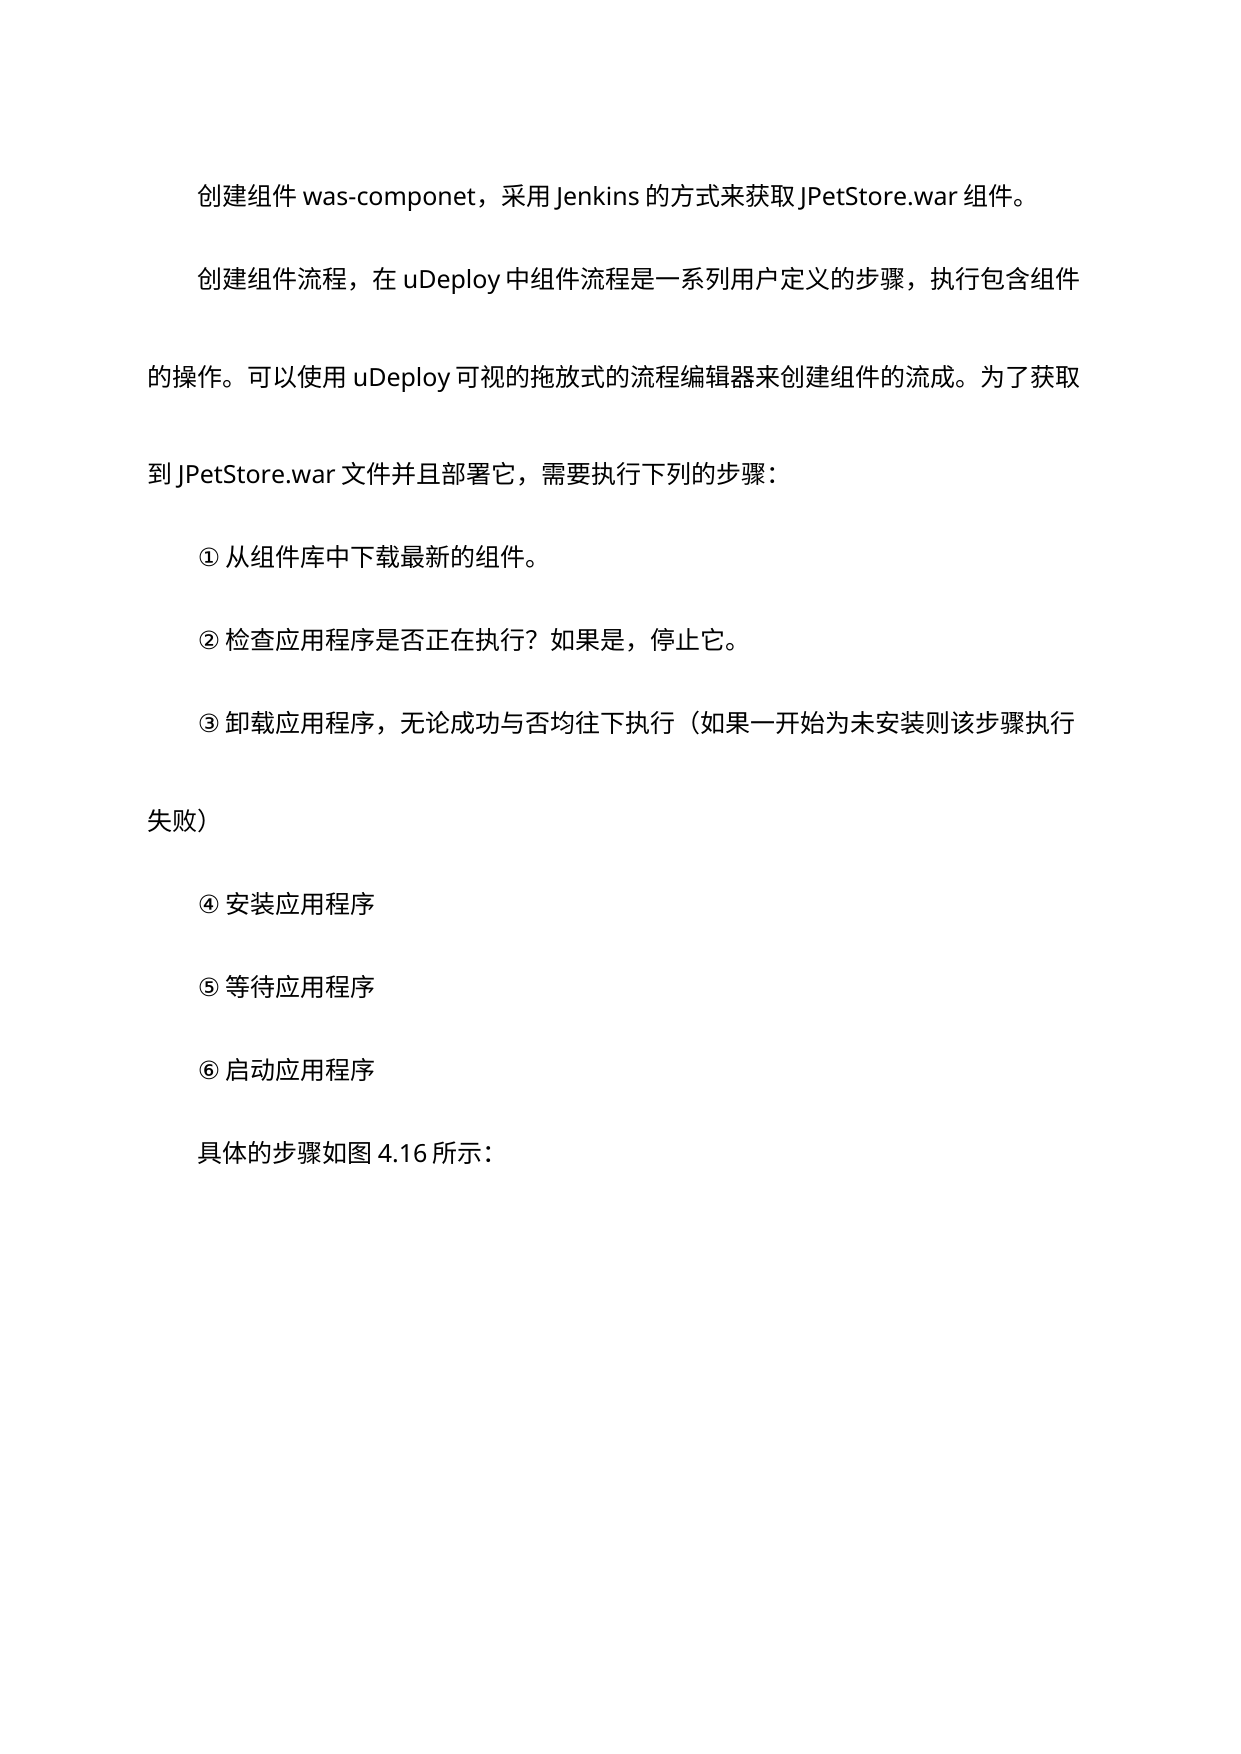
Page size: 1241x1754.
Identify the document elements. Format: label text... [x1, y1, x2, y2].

text ④安装应用程序 [148, 870, 1092, 935]
text ①从组件库中下载最新的组件。 [148, 523, 1092, 588]
text 创建组件was-componet，采用Jenkins的方式来获取JPetStore.war组件。 [148, 162, 1092, 227]
text 具体的步骤如图4.16所示： [148, 1119, 1092, 1184]
text ②检查应用程序是否正在执行？如果是，停止它。 [148, 606, 1092, 671]
text ⑥启动应用程序 [148, 1036, 1092, 1101]
text ③卸载应用程序，无论成功与否均往下执行（如果一开始为未安装则该步骤执行失败） [148, 689, 1092, 852]
text ⑤等待应用程序 [148, 953, 1092, 1018]
text 创建组件流程，在uDeploy中组件流程是一系列用户定义的步骤，执行包含组件的操作。可以使用uDeploy可视的拖放式的流程编辑器来创建组件的流成。为了获取到JPetStore.war文件并且部署它，需要执行下列的步骤： [148, 245, 1092, 505]
